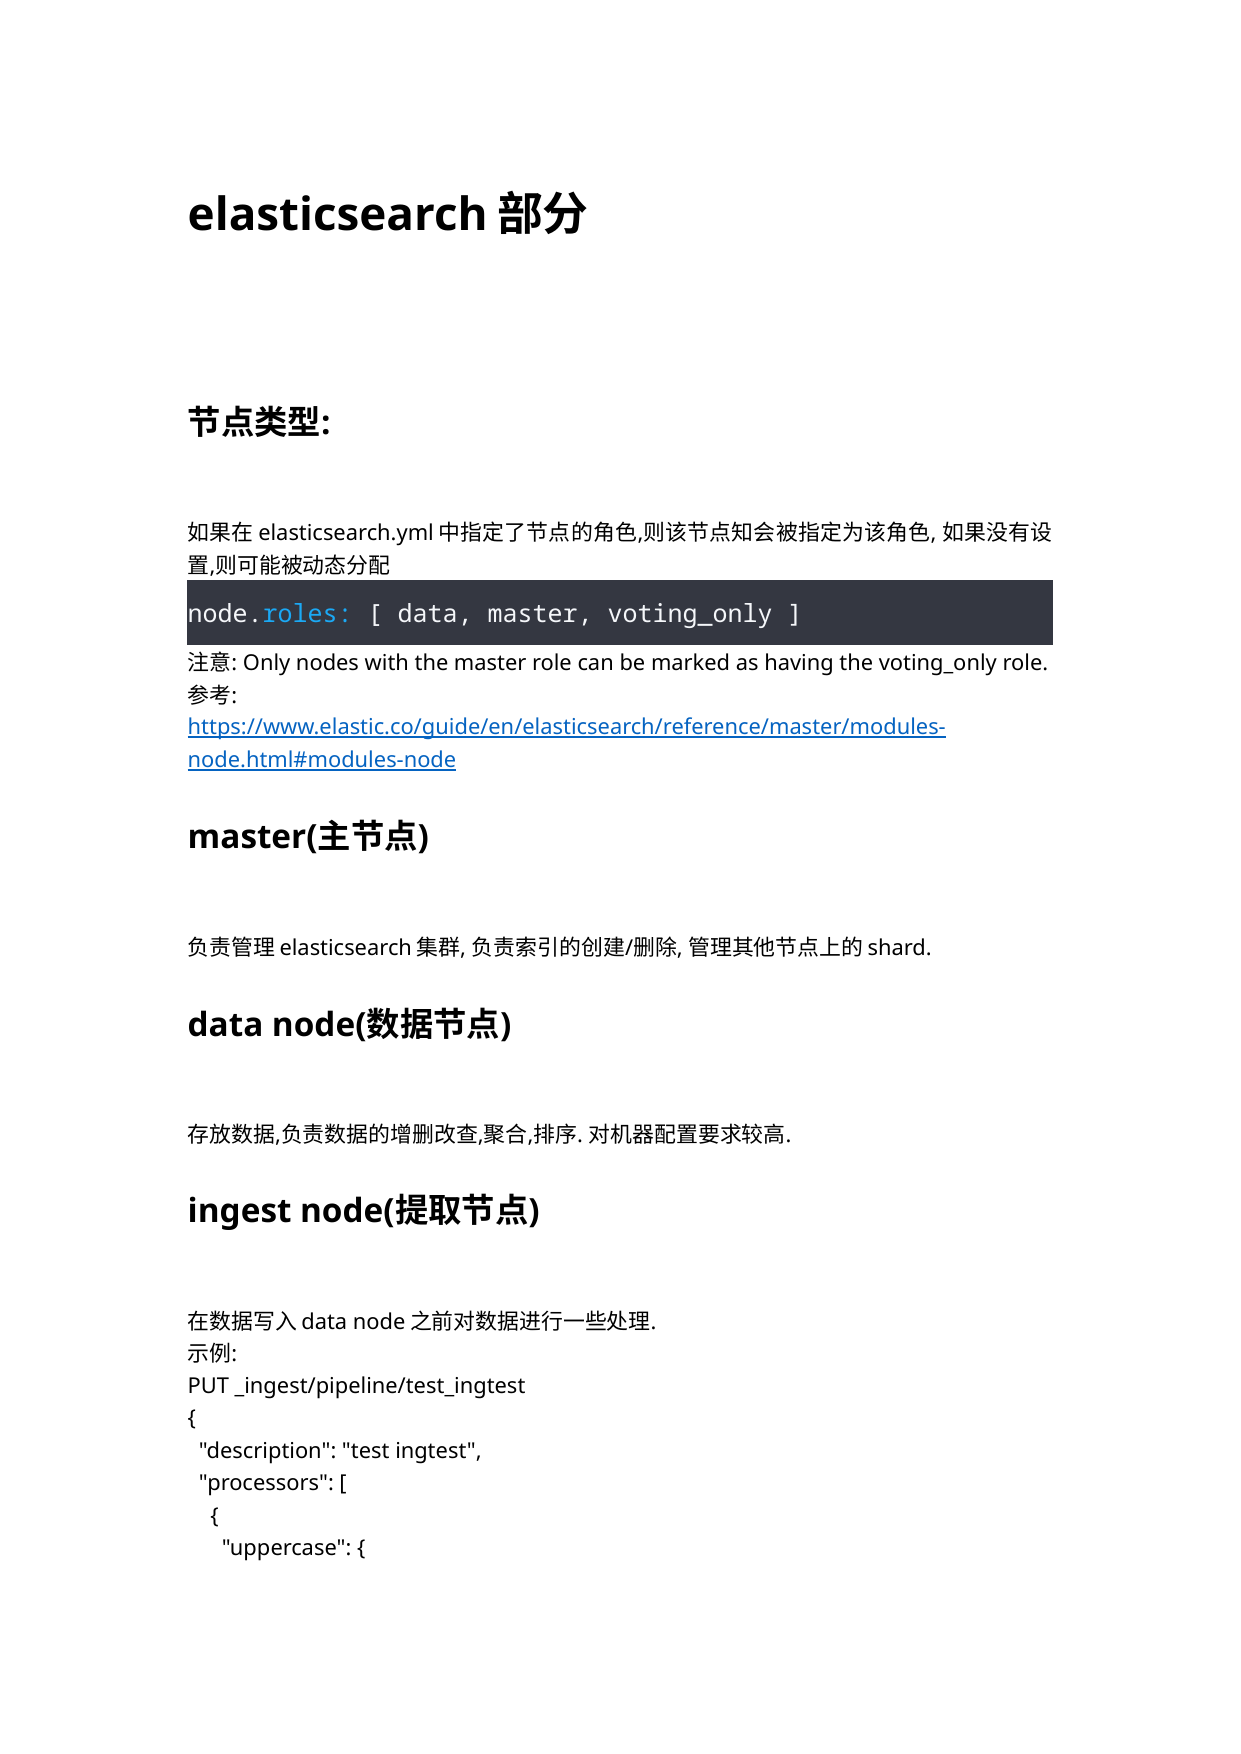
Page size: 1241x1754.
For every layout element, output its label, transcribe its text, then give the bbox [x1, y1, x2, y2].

subtitle master(主节点) [187, 802, 1053, 867]
text 示例: [187, 1336, 1053, 1368]
subtitle elasticsearch部分 [187, 162, 1053, 259]
subtitle data node(数据节点) [187, 989, 1053, 1054]
text node.roles: [ data, master, voting_only ] [187, 580, 1053, 645]
text "uppercase": { [187, 1531, 1053, 1563]
text 参考: [187, 677, 1053, 710]
text 注意: Only nodes with the master role can be marked as having the voting_only role. [187, 645, 1053, 677]
text PUT _ingest/pipeline/test_ingtest [187, 1368, 1053, 1401]
text 在数据写入data node之前对数据进行一些处理. [187, 1303, 1053, 1336]
subtitle 节点类型: [187, 388, 1053, 453]
subtitle ingest node(提取节点) [187, 1176, 1053, 1241]
text "processors": [ [187, 1466, 1053, 1498]
text https://www.elastic.co/guide/en/elasticsearch/reference/master/modules-node.html#modules-node [187, 710, 1053, 775]
text 如果在elasticsearch.yml中指定了节点的角色,则该节点知会被指定为该角色, 如果没有设置,则可能被动态分配 [187, 515, 1053, 580]
text "description": "test ingtest", [187, 1433, 1053, 1466]
text { [187, 1401, 1053, 1433]
text 负责管理elasticsearch集群, 负责索引的创建/删除, 管理其他节点上的shard. [187, 929, 1053, 962]
text { [187, 1498, 1053, 1531]
text 存放数据,负责数据的增删改查,聚合,排序. 对机器配置要求较高. [187, 1116, 1053, 1149]
